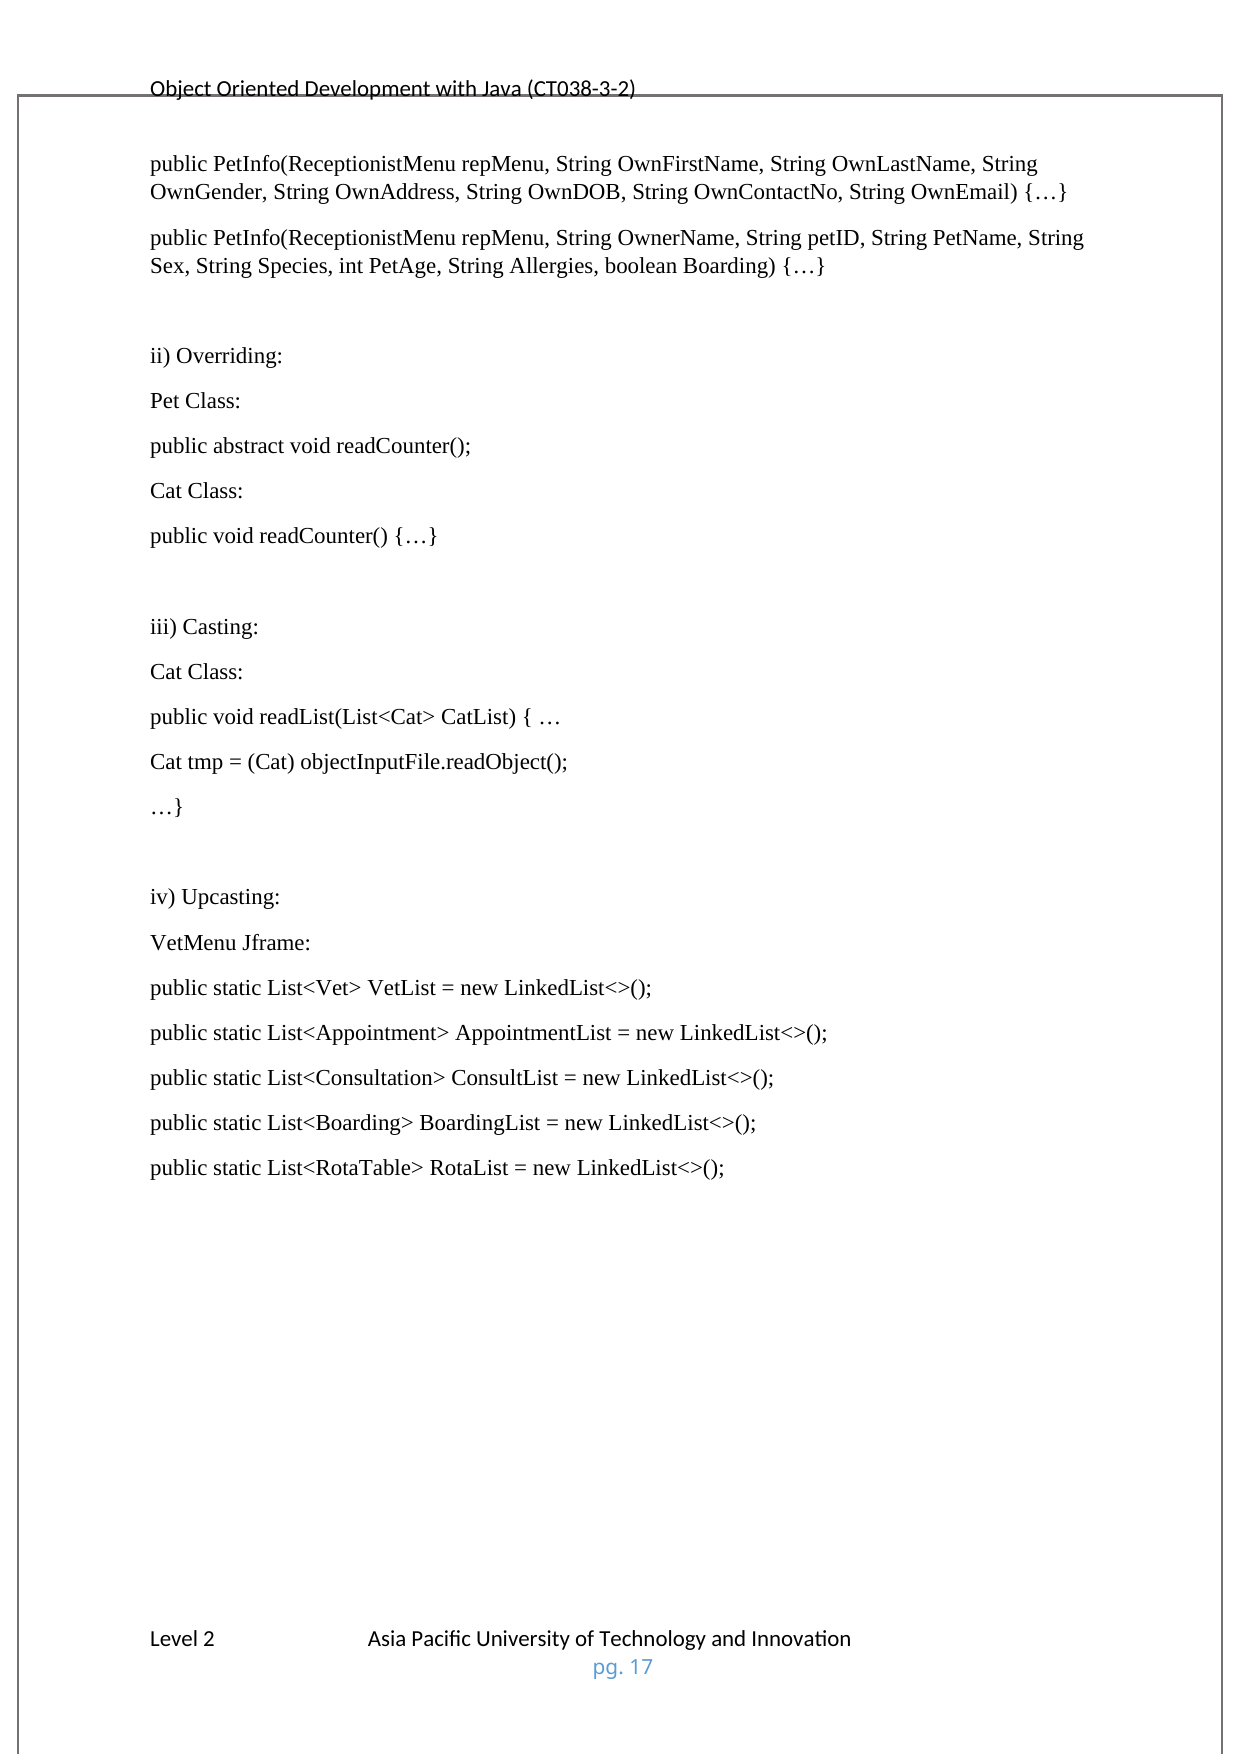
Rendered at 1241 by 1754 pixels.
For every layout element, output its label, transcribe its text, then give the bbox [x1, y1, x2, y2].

text iv) Upcasting: [150, 883, 1090, 910]
text public PetInfo(ReceptionistMenu repMenu, String OwnerName, String petID, String PetName, String Sex, String Species, int PetAge, String Allergies, boolean Boarding) {…} [150, 223, 1090, 278]
text Pet Class: [150, 387, 1090, 414]
text Cat Class: [150, 658, 1090, 684]
text public void readList(List<Cat> CatList) { … [150, 703, 1090, 729]
text public static List<RotaTable> RotaList = new LinkedList<>(); [150, 1154, 1090, 1180]
text public static List<Consultation> ConsultList = new LinkedList<>(); [150, 1064, 1090, 1090]
text ii) Overriding: [150, 342, 1090, 368]
text public void readCounter() {…} [150, 523, 1090, 549]
text public static List<Vet> VetList = new LinkedList<>(); [150, 974, 1090, 1000]
text public abstract void readCounter(); [150, 432, 1090, 459]
text public static List<Appointment> AppointmentList = new LinkedList<>(); [150, 1019, 1090, 1045]
text VetMenu Jframe: [150, 928, 1090, 955]
text public static List<Boarding> BoardingList = new LinkedList<>(); [150, 1109, 1090, 1135]
text Cat tmp = (Cat) objectInputFile.readObject(); [150, 748, 1090, 774]
text public PetInfo(ReceptionistMenu repMenu, String OwnFirstName, String OwnLastName, String OwnGender, String OwnAddress, String OwnDOB, String OwnContactNo, String OwnEmail) {…} [150, 150, 1090, 205]
text iii) Casting: [150, 613, 1090, 639]
text …} [150, 793, 1090, 819]
text Cat Class: [150, 477, 1090, 504]
